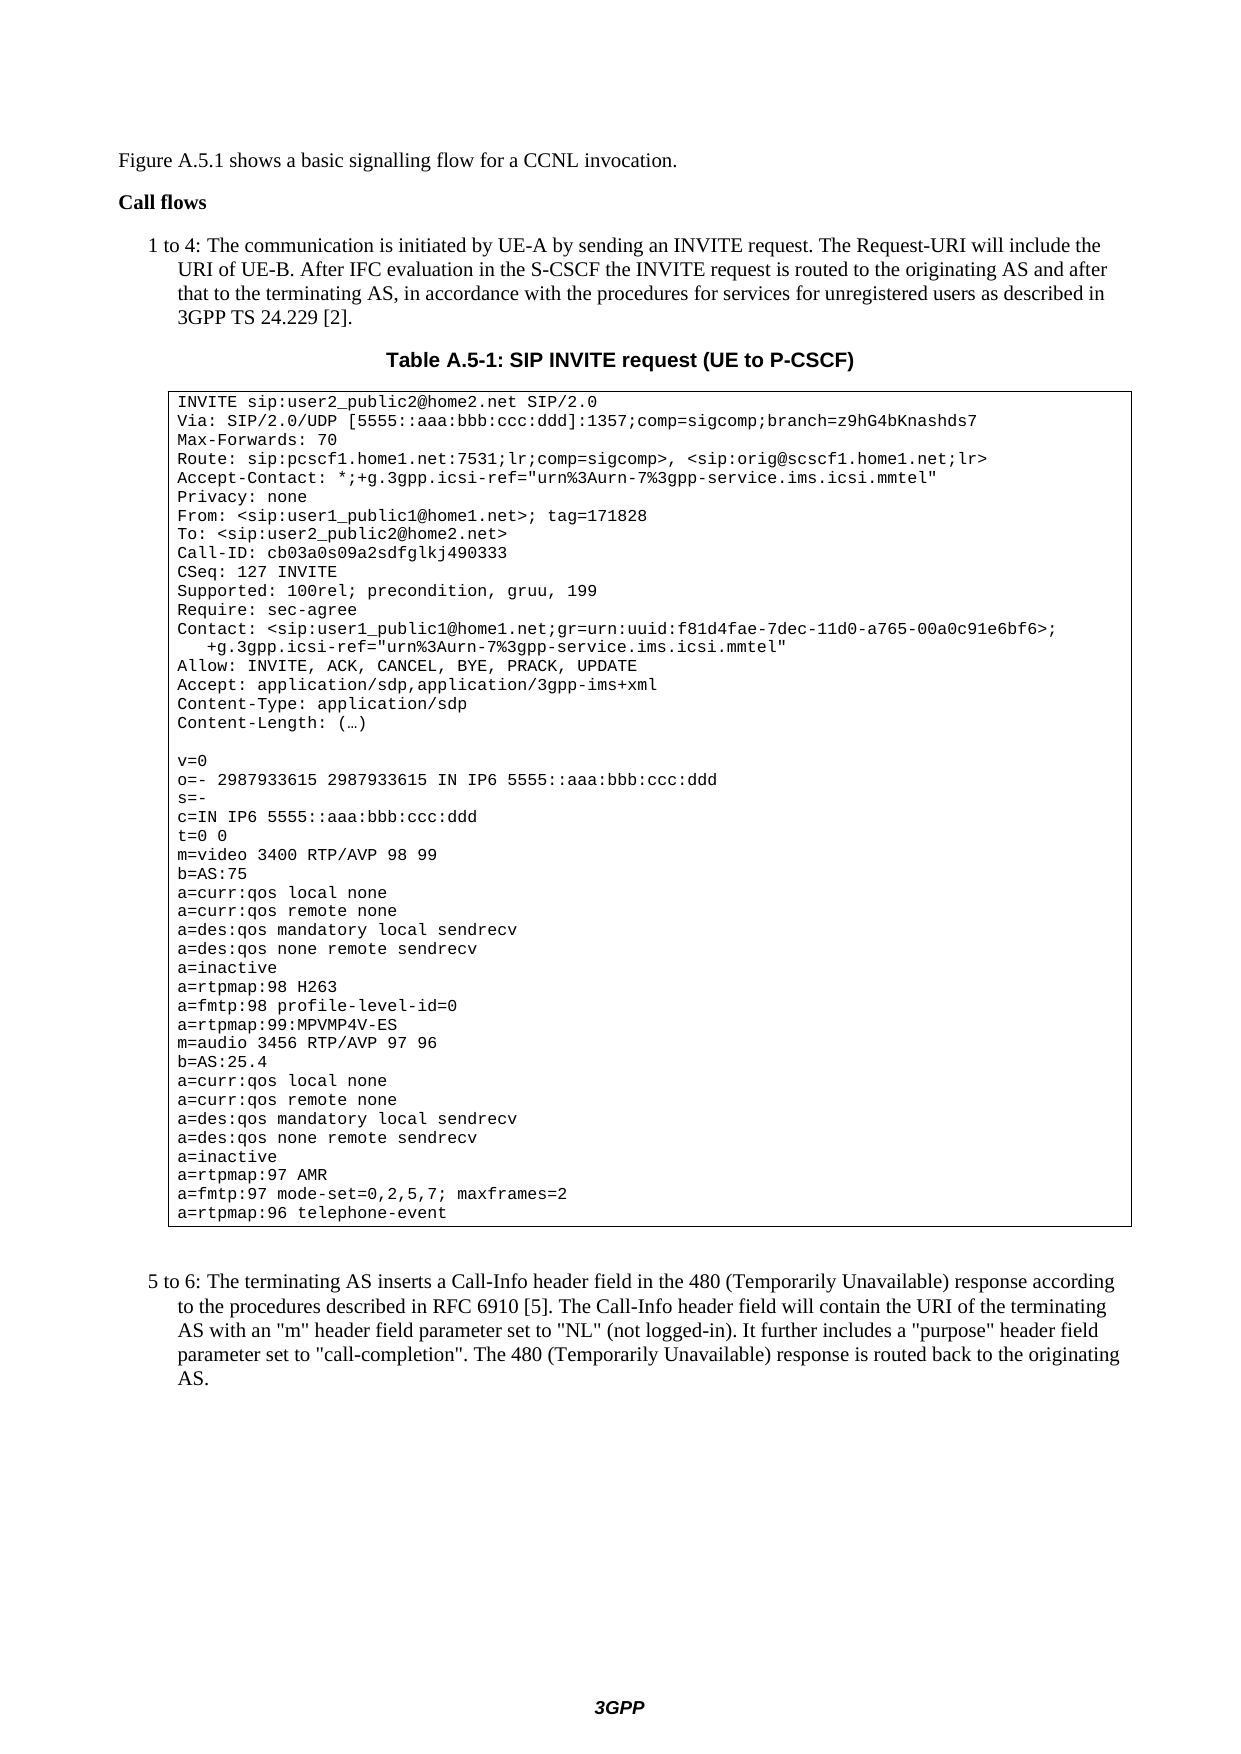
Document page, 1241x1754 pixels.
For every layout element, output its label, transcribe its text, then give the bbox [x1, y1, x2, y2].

text c=IN IP6 5555::aaa:bbb:ccc:ddd [169, 806, 1131, 824]
text Supported: 100rel; precondition, gruu, 199 [169, 579, 1131, 598]
text a=curr:qos remote none [169, 900, 1131, 919]
text Contact: <sip:user1_public1@home1.net;gr=urn:uuid:f81d4fae-7dec-11d0-a765-00a0c91e6bf6>;+g.3gpp.icsi-ref="urn%3Aurn-7%3gpp-service.ims.icsi.mmtel" [169, 617, 1131, 655]
text Figure A.5.1 shows a basic signalling flow for a CCNL invocation. [118, 147, 1122, 172]
text a=rtpmap:98 H263 [169, 975, 1131, 994]
text m=video 3400 RTP/AVP 98 99 [169, 843, 1131, 862]
text 5 to 6: The terminating AS inserts a Call-Info header field in the 480 (Temporarily Unavailable) response according to the procedures described in RFC 6910 [5]. The Call-Info header field will contain the URI of the terminating AS with an "m" header field parameter set to "NL" (not logged-in). It further includes a "purpose" header field parameter set to "call-completion". The 480 (Temporarily Unavailable) response is routed back to the originating AS. [148, 1269, 1122, 1390]
text Route: sip:pcscf1.home1.net:7531;lr;comp=sigcomp>, <sip:orig@scscf1.home1.net;lr> [169, 447, 1131, 466]
text Call-ID: cb03a0s09a2sdfglkj490333 [169, 542, 1131, 561]
text a=inactive [169, 1145, 1131, 1164]
text Content-Length: (…) [169, 711, 1131, 733]
text Accept: application/sdp,application/3gpp-ims+xml [169, 674, 1131, 692]
text Accept-Contact: *;+g.3gpp.icsi-ref="urn%3Aurn-7%3gpp-service.ims.icsi.mmtel" [169, 466, 1131, 485]
text a=rtpmap:96 telephone-event [169, 1202, 1131, 1226]
text To: <sip:user2_public2@home2.net> [169, 523, 1131, 542]
text Table A.5-1: SIP INVITE request (UE to P-CSCF) [118, 348, 1122, 372]
text s=- [169, 787, 1131, 806]
text m=audio 3456 RTP/AVP 97 96 [169, 1032, 1131, 1051]
text v=0 [169, 749, 1131, 768]
text a=des:qos mandatory local sendrecv [169, 1107, 1131, 1126]
text a=curr:qos local none [169, 1069, 1131, 1088]
text 1 to 4: The communication is initiated by UE-A by sending an INVITE request. The Request-URI will include the URI of UE-B. After IFC evaluation in the S-CSCF the INVITE request is routed to the originating AS and after that to the terminating AS, in accordance with the procedures for services for unregistered users as described in 3GPP TS 24.229 [2]. [148, 233, 1122, 329]
text a=fmtp:98 profile-level-id=0 [169, 994, 1131, 1013]
text Require: sec-agree [169, 598, 1131, 617]
text a=des:qos none remote sendrecv [169, 938, 1131, 956]
text a=des:qos mandatory local sendrecv [169, 919, 1131, 938]
text Allow: INVITE, ACK, CANCEL, BYE, PRACK, UPDATE [169, 655, 1131, 674]
text From: <sip:user1_public1@home1.net>; tag=171828 [169, 504, 1131, 523]
text a=rtpmap:97 AMR [169, 1164, 1131, 1183]
text a=curr:qos local none [169, 881, 1131, 900]
text t=0 0 [169, 824, 1131, 843]
text o=- 2987933615 2987933615 IN IP6 5555::aaa:bbb:ccc:ddd [169, 768, 1131, 787]
text Max-Forwards: 70 [169, 428, 1131, 447]
text Call flows [118, 190, 1122, 214]
text a=rtpmap:99:MPVMP4V-ES [169, 1013, 1131, 1032]
text CSeq: 127 INVITE [169, 561, 1131, 579]
text a=inactive [169, 956, 1131, 975]
text Via: SIP/2.0/UDP [5555::aaa:bbb:ccc:ddd]:1357;comp=sigcomp;branch=z9hG4bKnashds7 [169, 410, 1131, 428]
text a=curr:qos remote none [169, 1088, 1131, 1107]
text b=AS:25.4 [169, 1051, 1131, 1069]
text a=des:qos none remote sendrecv [169, 1126, 1131, 1145]
text b=AS:75 [169, 862, 1131, 881]
text a=fmtp:97 mode-set=0,2,5,7; maxframes=2 [169, 1183, 1131, 1202]
text Content-Type: application/sdp [169, 692, 1131, 711]
text INVITE sip:user2_public2@home2.net SIP/2.0 [169, 392, 1131, 410]
text Privacy: none [169, 485, 1131, 504]
